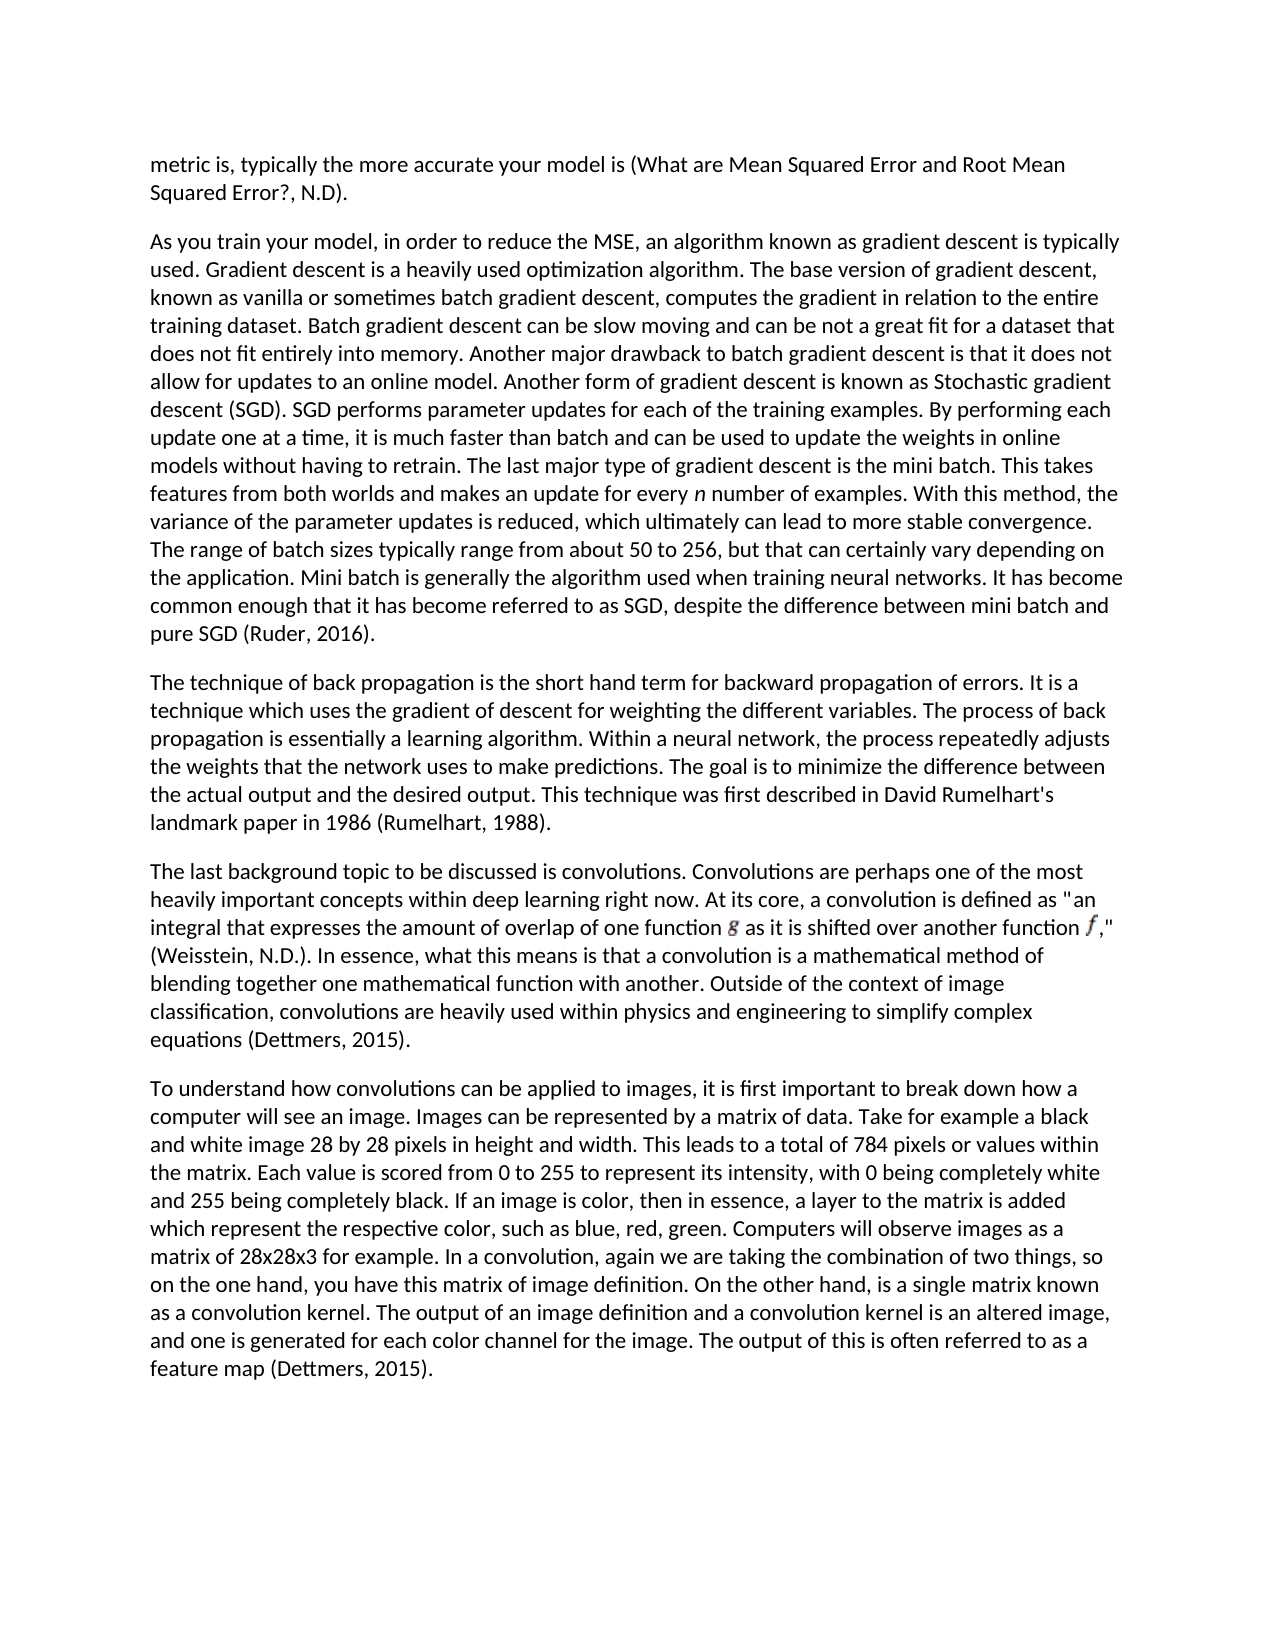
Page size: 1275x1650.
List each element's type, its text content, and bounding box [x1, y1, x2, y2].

picture [728, 913, 740, 936]
picture [1085, 913, 1098, 936]
text The technique of back propagation is the short hand term for backward propagation of errors. It is a technique which uses the gradient of descent for weighting the different variables. The process of back propagation is essentially a learning algorithm. Within a neural network, the process repeatedly adjusts the weights that the network uses to make predictions. The goal is to minimize the difference between the actual output and the desired output. This technique was first described in David Rumelhart's landmark paper in 1986 (Rumelhart, 1988). [150, 668, 1125, 836]
text As you train your model, in order to reduce the MSE, an algorithm known as gradient descent is typically used. Gradient descent is a heavily used optimization algorithm. The base version of gradient descent, known as vanilla or sometimes batch gradient descent, computes the gradient in relation to the entire training dataset. Batch gradient descent can be slow moving and can be not a great fit for a dataset that does not fit entirely into memory. Another major drawback to batch gradient descent is that it does not allow for updates to an online model. Another form of gradient descent is known as Stochastic gradient descent (SGD). SGD performs parameter updates for each of the training examples. By performing each update one at a time, it is much faster than batch and can be used to update the weights in online models without having to retrain. The last major type of gradient descent is the mini batch. This takes features from both worlds and makes an update for every n number of examples. With this method, the variance of the parameter updates is reduced, which ultimately can lead to more stable convergence. The range of batch sizes typically range from about 50 to 256, but that can certainly vary depending on the application. Mini batch is generally the algorithm used when training neural networks. It has become common enough that it has become referred to as SGD, despite the difference between mini batch and pure SGD (Ruder, 2016). [150, 227, 1125, 647]
text The last background topic to be discussed is convolutions. Convolutions are perhaps one of the most heavily important concepts within deep learning right now. At its core, a convolution is defined as "an integral that expresses the amount of overlap of one function as it is shifted over another function ," (Weisstein, N.D.). In essence, what this means is that a convolution is a mathematical method of blending together one mathematical function with another. Outside of the context of image classification, convolutions are heavily used within physics and engineering to simplify complex equations (Dettmers, 2015). [150, 857, 1125, 1053]
text To understand how convolutions can be applied to images, it is first important to break down how a computer will see an image. Images can be represented by a matrix of data. Take for example a black and white image 28 by 28 pixels in height and width. This leads to a total of 784 pixels or values within the matrix. Each value is scored from 0 to 255 to represent its intensity, with 0 being completely white and 255 being completely black. If an image is color, then in essence, a layer to the matrix is added which represent the respective color, such as blue, red, green. Computers will observe images as a matrix of 28x28x3 for example. In a convolution, again we are taking the combination of two things, so on the one hand, you have this matrix of image definition. On the other hand, is a single matrix known as a convolution kernel. The output of an image definition and a convolution kernel is an altered image, and one is generated for each color channel for the image. The output of this is often referred to as a feature map (Dettmers, 2015). [434, 1074, 1125, 1382]
